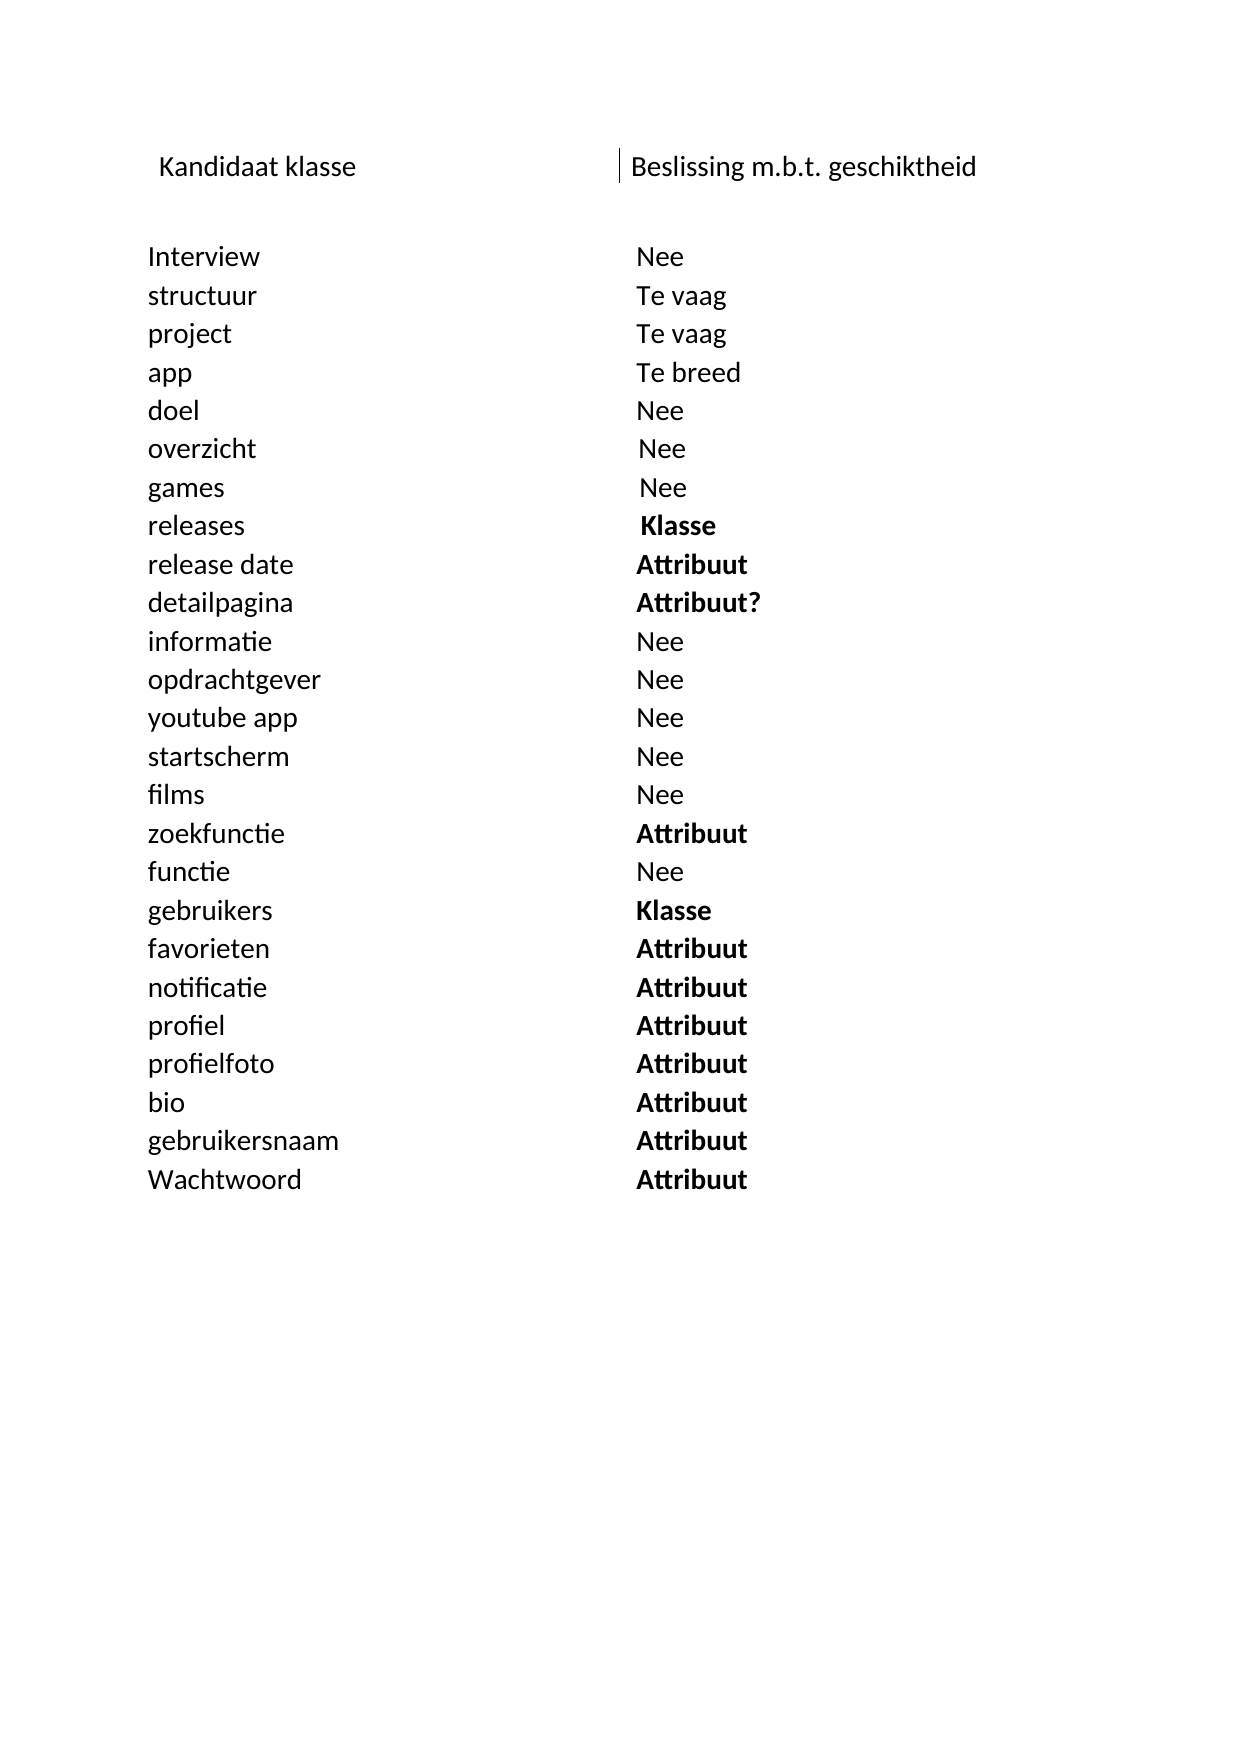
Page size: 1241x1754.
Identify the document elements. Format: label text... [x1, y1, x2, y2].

table_header Kandidaat klasse [148, 148, 619, 183]
table_header Beslissing m.b.t. geschiktheid [620, 148, 1092, 183]
text Interview Nee structuur Te vaag project Te vaag app Te breed doel Nee overzicht Nee games Nee releases Klasse release date Attribuut detailpagina Attribuut? informatie Nee opdrachtgever Nee youtube app Nee startscherm Nee films Nee zoekfunctie Attribuut functie Nee gebruikers Klasse favorieten Attribuut notificatie Attribuut profiel Attribuut profielfoto Attribuut bio Attribuut gebruikersnaam Attribuut Wachtwoord Attribuut [148, 238, 1093, 1196]
